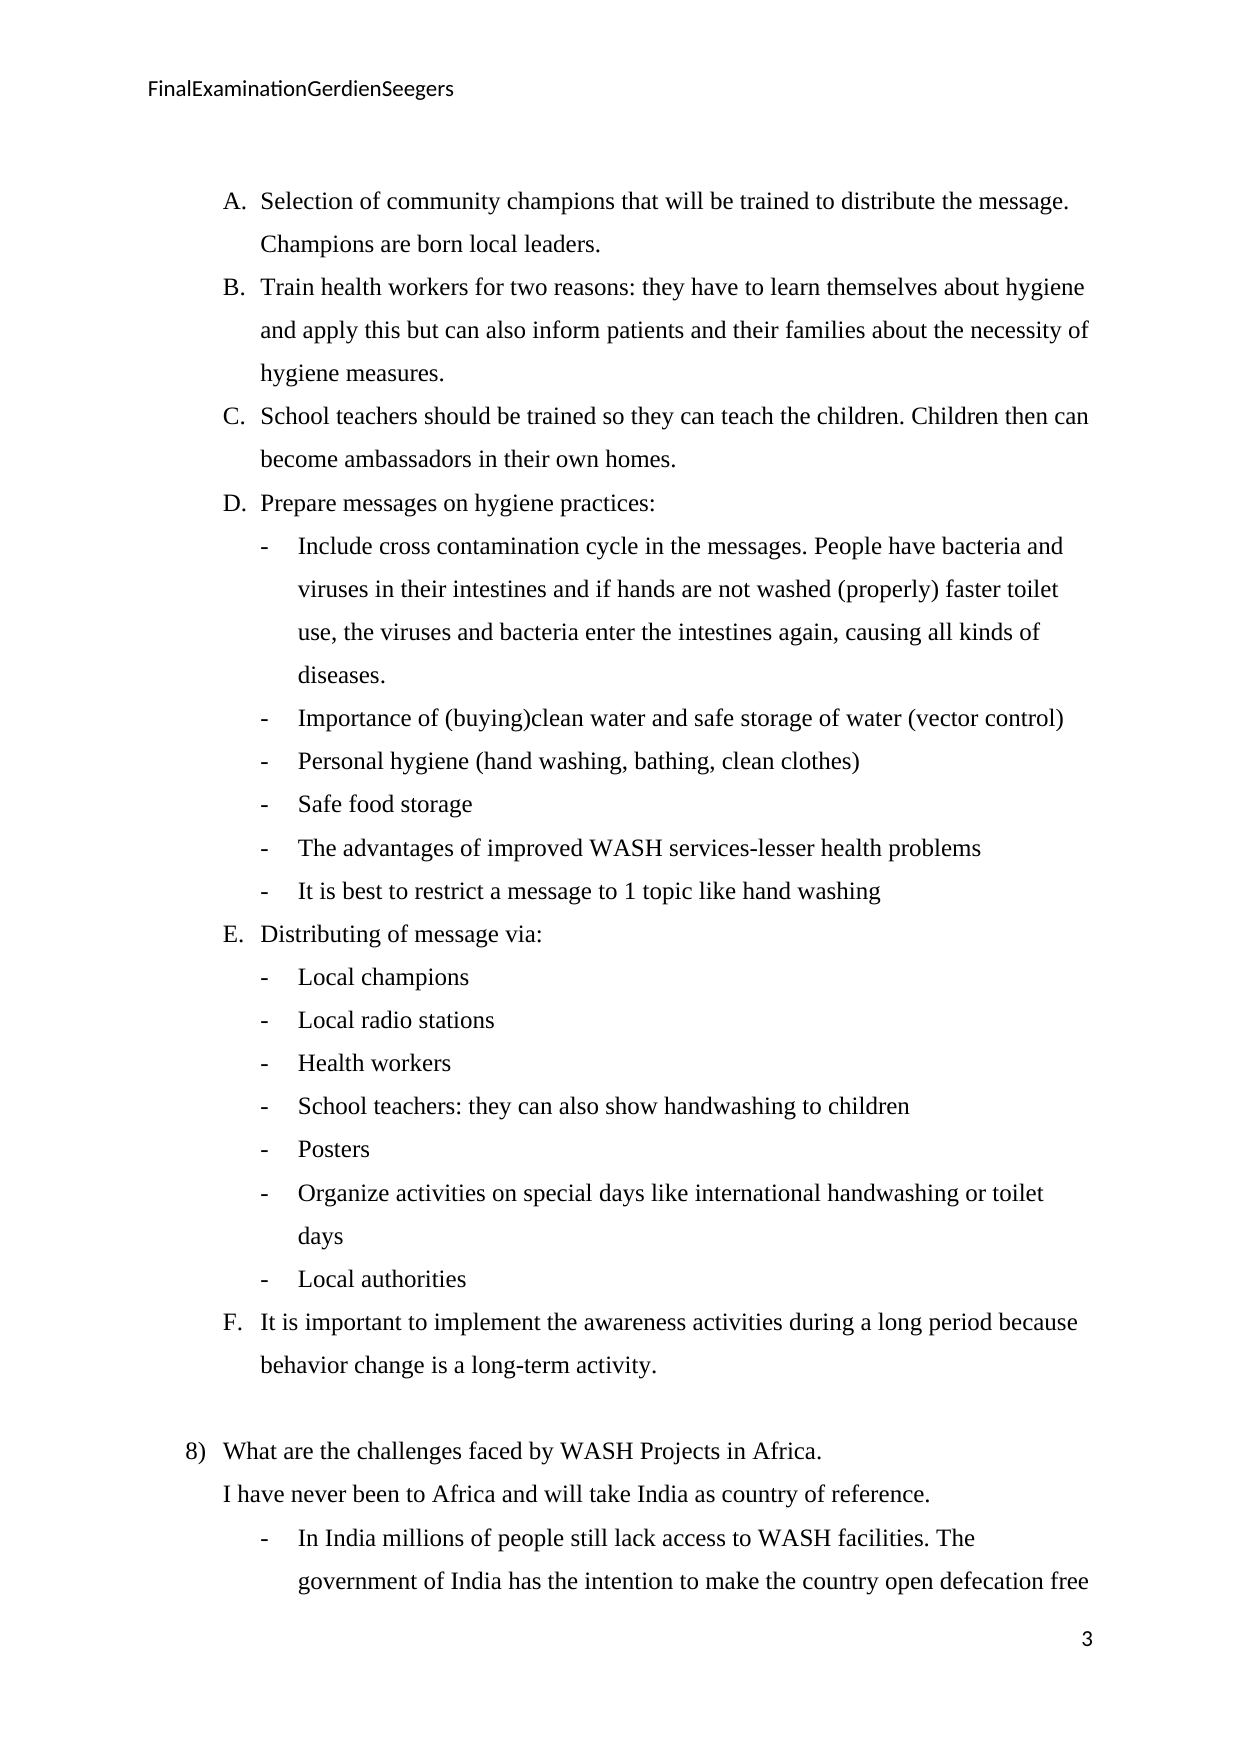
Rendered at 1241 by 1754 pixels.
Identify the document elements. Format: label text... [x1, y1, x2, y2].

list Safe food storage [260, 789, 1093, 818]
list Prepare messages on hygiene practices: [223, 488, 1093, 516]
list It is important to implement the awareness activities during a long period because behavior change is a long-term activity. [223, 1307, 1093, 1379]
list Importance of (buying)clean water and safe storage of water (vector control) [260, 703, 1093, 732]
list Include cross contamination cycle in the messages. People have bacteria and viruses in their intestines and if hands are not washed (properly) faster toilet use, the viruses and bacteria enter the intestines again, causing all kinds of diseases. [260, 531, 1093, 689]
list Local authorities [260, 1264, 1093, 1293]
list What are the challenges faced by WASH Projects in Africa. [185, 1436, 1093, 1465]
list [260, 1523, 1093, 1594]
list Selection of community champions that will be trained to distribute the message. Champions are born local leaders. [223, 186, 1093, 258]
list Local champions [260, 962, 1093, 991]
list School teachers: they can also show handwashing to children [260, 1091, 1093, 1120]
list The advantages of improved WASH services-lesser health problems [260, 833, 1093, 861]
list It is best to restrict a message to 1 topic like hand washing [260, 876, 1093, 904]
list Train health workers for two reasons: they have to learn themselves about hygiene and apply this but can also inform patients and their families about the necessity of hygiene measures. [223, 272, 1093, 387]
list School teachers should be trained so they can teach the children. Children then can become ambassadors in their own homes. [223, 401, 1093, 473]
list Health workers [260, 1048, 1093, 1077]
list Distributing of message via: [223, 919, 1093, 948]
list Local radio stations [260, 1005, 1093, 1034]
list Organize activities on special days like international handwashing or toilet days [260, 1178, 1093, 1249]
list Personal hygiene (hand washing, bathing, clean clothes) [260, 746, 1093, 775]
list Posters [260, 1134, 1093, 1163]
list I have never been to Africa and will take India as country of reference. [223, 1479, 1093, 1508]
